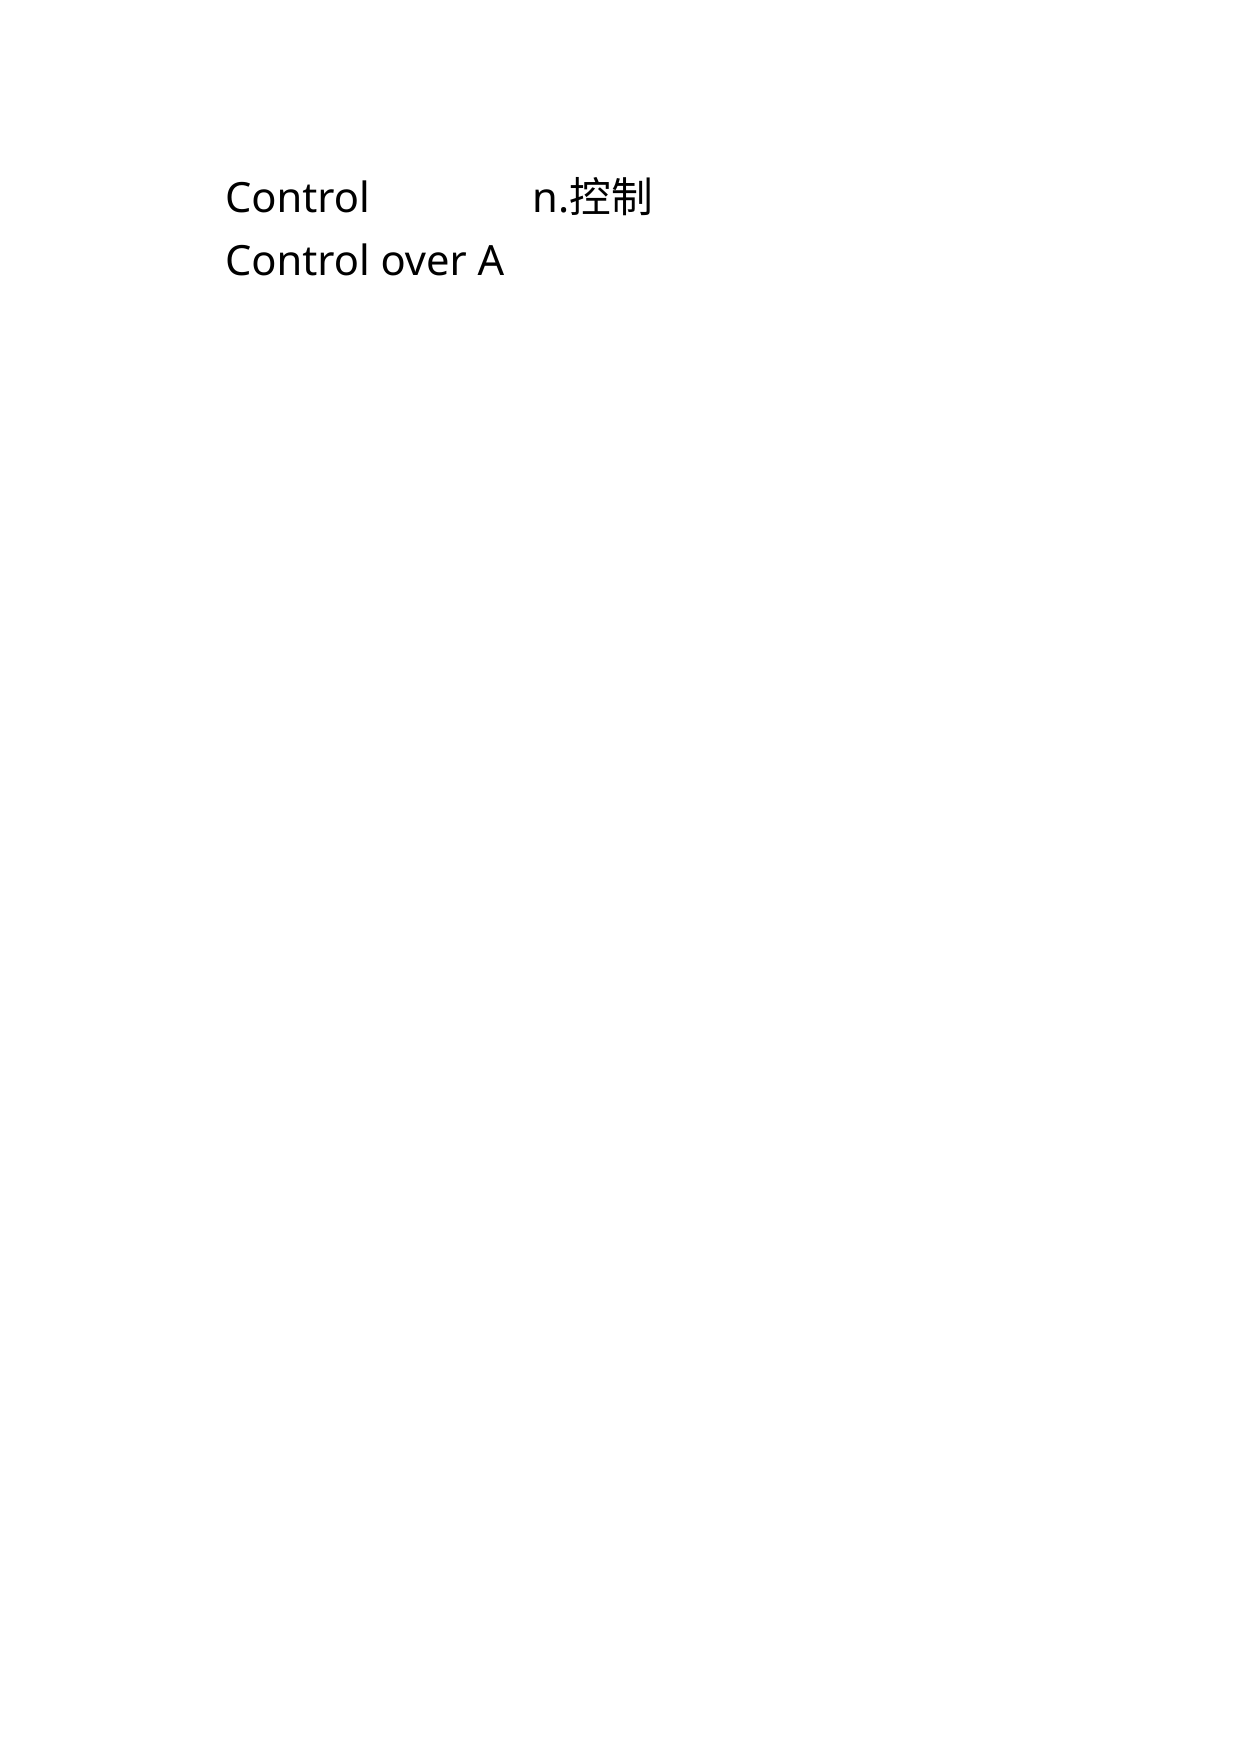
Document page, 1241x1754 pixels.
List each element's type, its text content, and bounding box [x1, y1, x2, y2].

list Control n.控制 [225, 162, 1053, 227]
list Control over A [225, 227, 1053, 292]
